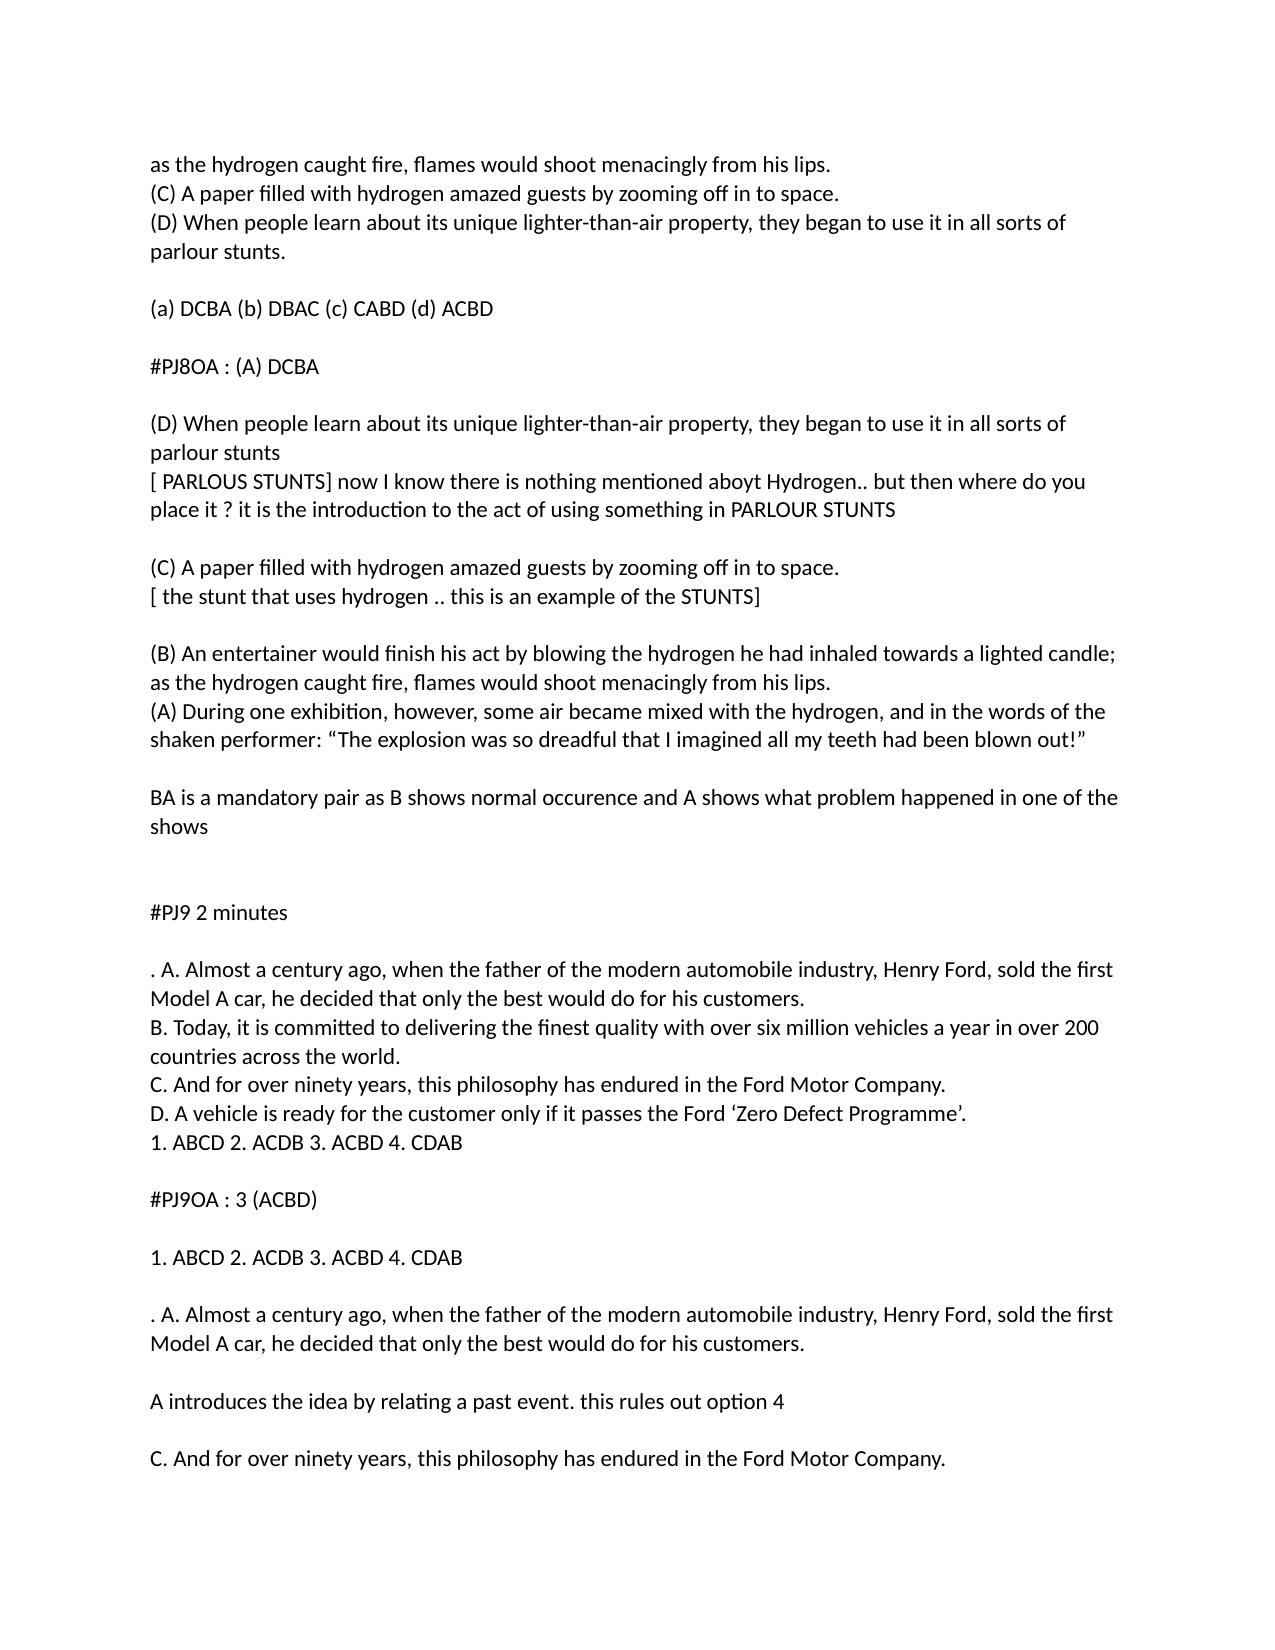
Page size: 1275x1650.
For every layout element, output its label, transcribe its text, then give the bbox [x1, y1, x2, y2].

text (D) When people learn about its unique lighter-than-air property, they began to use it in all sorts of parlour stunts [150, 409, 1125, 466]
text #PJ8OA : (A) DCBA [150, 351, 1125, 380]
text B. Today, it is committed to delivering the finest quality with over six million vehicles a year in over 200 countries across the world. [150, 1012, 1125, 1070]
text D. A vehicle is ready for the customer only if it passes the Ford ‘Zero Defect Programme’. [150, 1099, 1125, 1127]
text . A. Almost a century ago, when the father of the modern automobile industry, Henry Ford, sold the first Model A car, he decided that only the best would do for his customers. [150, 1300, 1125, 1357]
text . A. Almost a century ago, when the father of the modern automobile industry, Henry Ford, sold the first Model A car, he decided that only the best would do for his customers. [150, 955, 1125, 1012]
text C. And for over ninety years, this philosophy has endured in the Ford Motor Company. [150, 1444, 1125, 1472]
text [ the stunt that uses hydrogen .. this is an example of the STUNTS] [150, 581, 1125, 610]
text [150, 150, 1125, 179]
text (A) During one exhibition, however, some air became mixed with the hydrogen, and in the words of the shaken performer: “The explosion was so dreadful that I imagined all my teeth had been blown out!” [150, 696, 1125, 754]
text (C) A paper filled with hydrogen amazed guests by zooming off in to space. [150, 552, 1125, 581]
text 1. ABCD 2. ACDB 3. ACBD 4. CDAB [150, 1242, 1125, 1271]
text (C) A paper filled with hydrogen amazed guests by zooming off in to space. [150, 179, 1125, 207]
text BA is a mandatory pair as B shows normal occurence and A shows what problem happened in one of the shows [150, 782, 1125, 840]
text (D) When people learn about its unique lighter-than-air property, they began to use it in all sorts of parlour stunts. [150, 207, 1125, 265]
text #PJ9OA : 3 (ACBD) [150, 1185, 1125, 1214]
text 1. ABCD 2. ACDB 3. ACBD 4. CDAB [150, 1127, 1125, 1156]
text [ PARLOUS STUNTS] now I know there is nothing mentioned aboyt Hydrogen.. but then where do you place it ? it is the introduction to the act of using something in PARLOUR STUNTS [150, 466, 1125, 524]
text #PJ9 2 minutes [150, 897, 1125, 926]
text A introduces the idea by relating a past event. this rules out option 4 [150, 1386, 1125, 1415]
text (a) DCBA (b) DBAC (c) CABD (d) ACBD [150, 294, 1125, 322]
text C. And for over ninety years, this philosophy has endured in the Ford Motor Company. [150, 1070, 1125, 1099]
